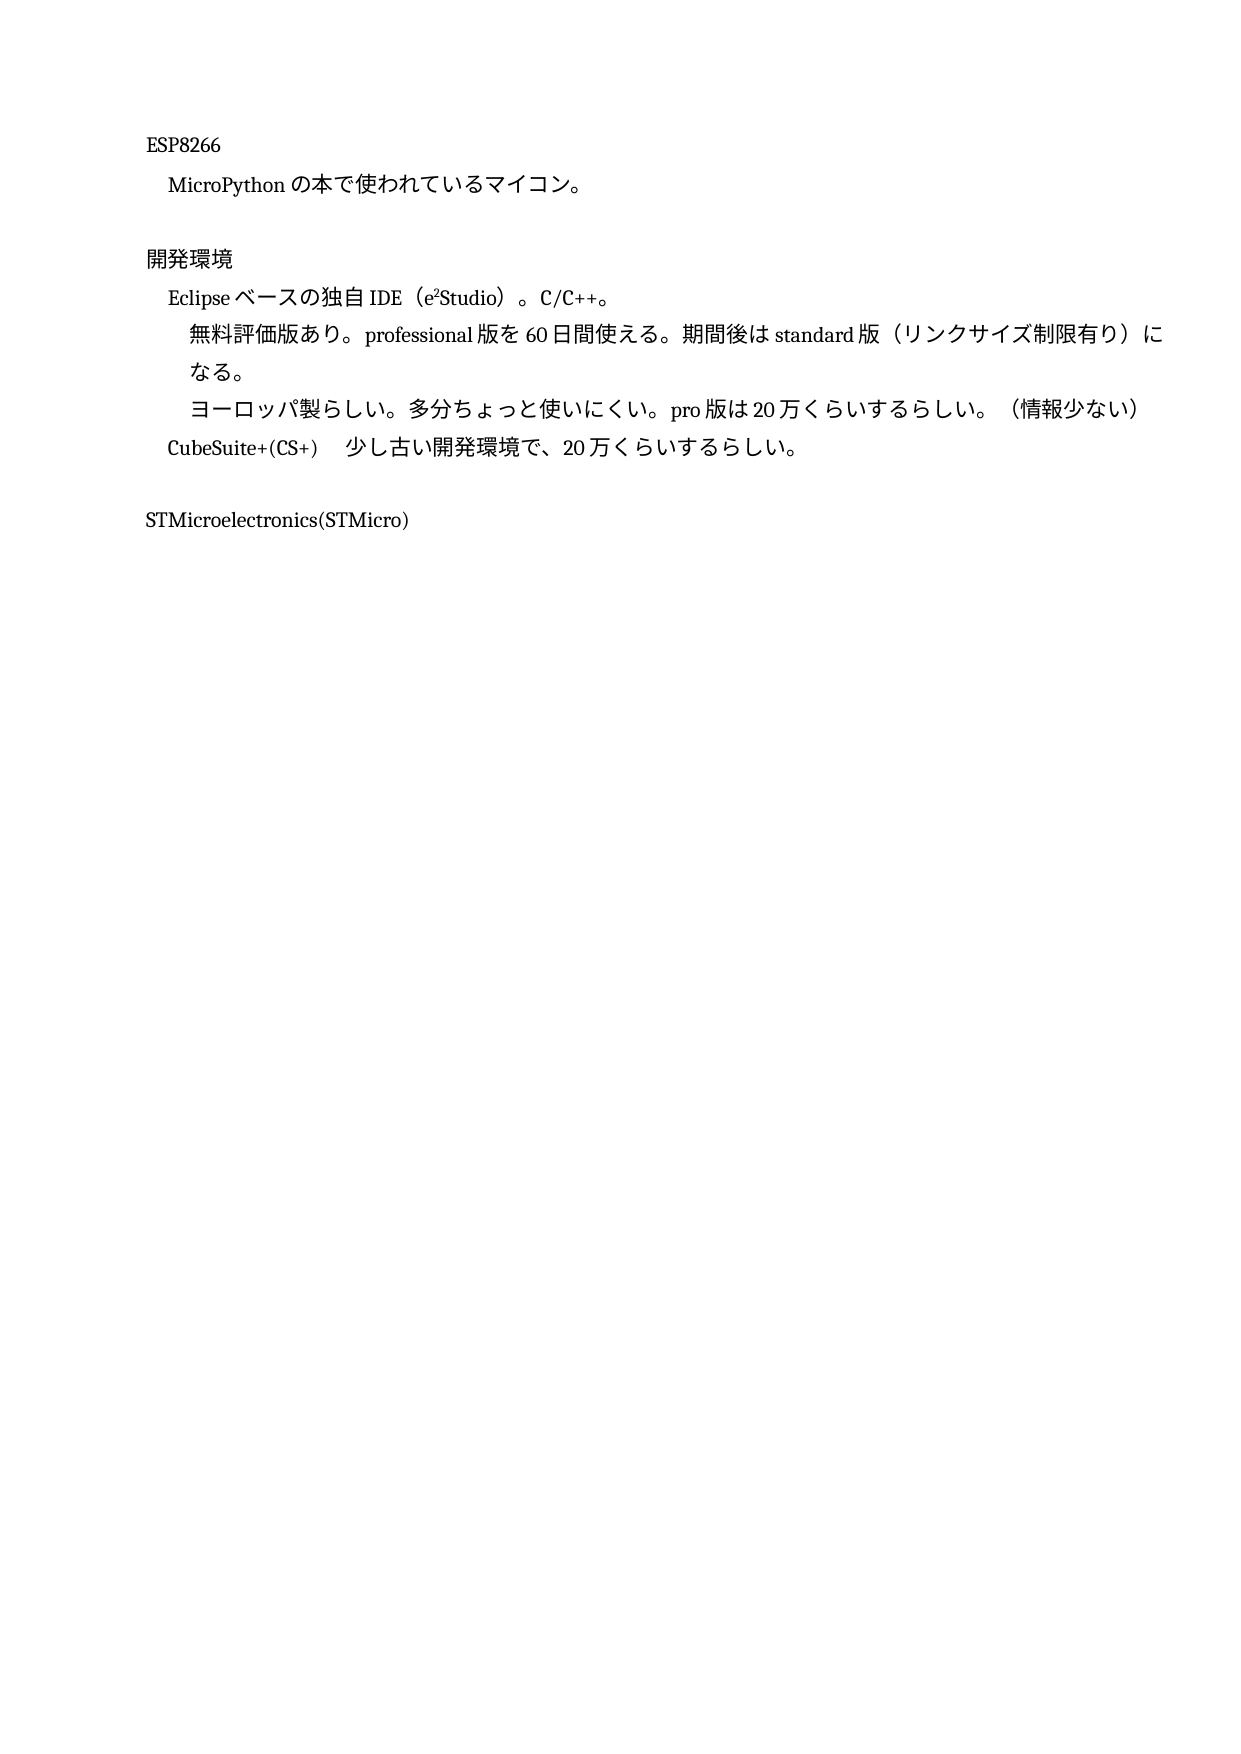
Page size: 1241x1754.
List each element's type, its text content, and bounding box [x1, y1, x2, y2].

text 無料評価版あり。professional版を60日間使える。期間後はstandard版（リンクサイズ制限有り）になる。 [189, 314, 1165, 389]
text ESP8266 [146, 127, 1165, 164]
text Eclipseベースの独自IDE（e2Studio）。C/C++。 [168, 277, 1165, 314]
text 開発環境 [146, 239, 1165, 277]
text MicroPythonの本で使われているマイコン。 [168, 164, 1165, 202]
text STMicroelectronics(STMicro) [146, 502, 1165, 539]
text ヨーロッパ製らしい。多分ちょっと使いにくい。pro版は20万くらいするらしい。（情報少ない） [189, 389, 1165, 427]
text CubeSuite+(CS+) 少し古い開発環境で、20万くらいするらしい。 [168, 427, 1165, 464]
